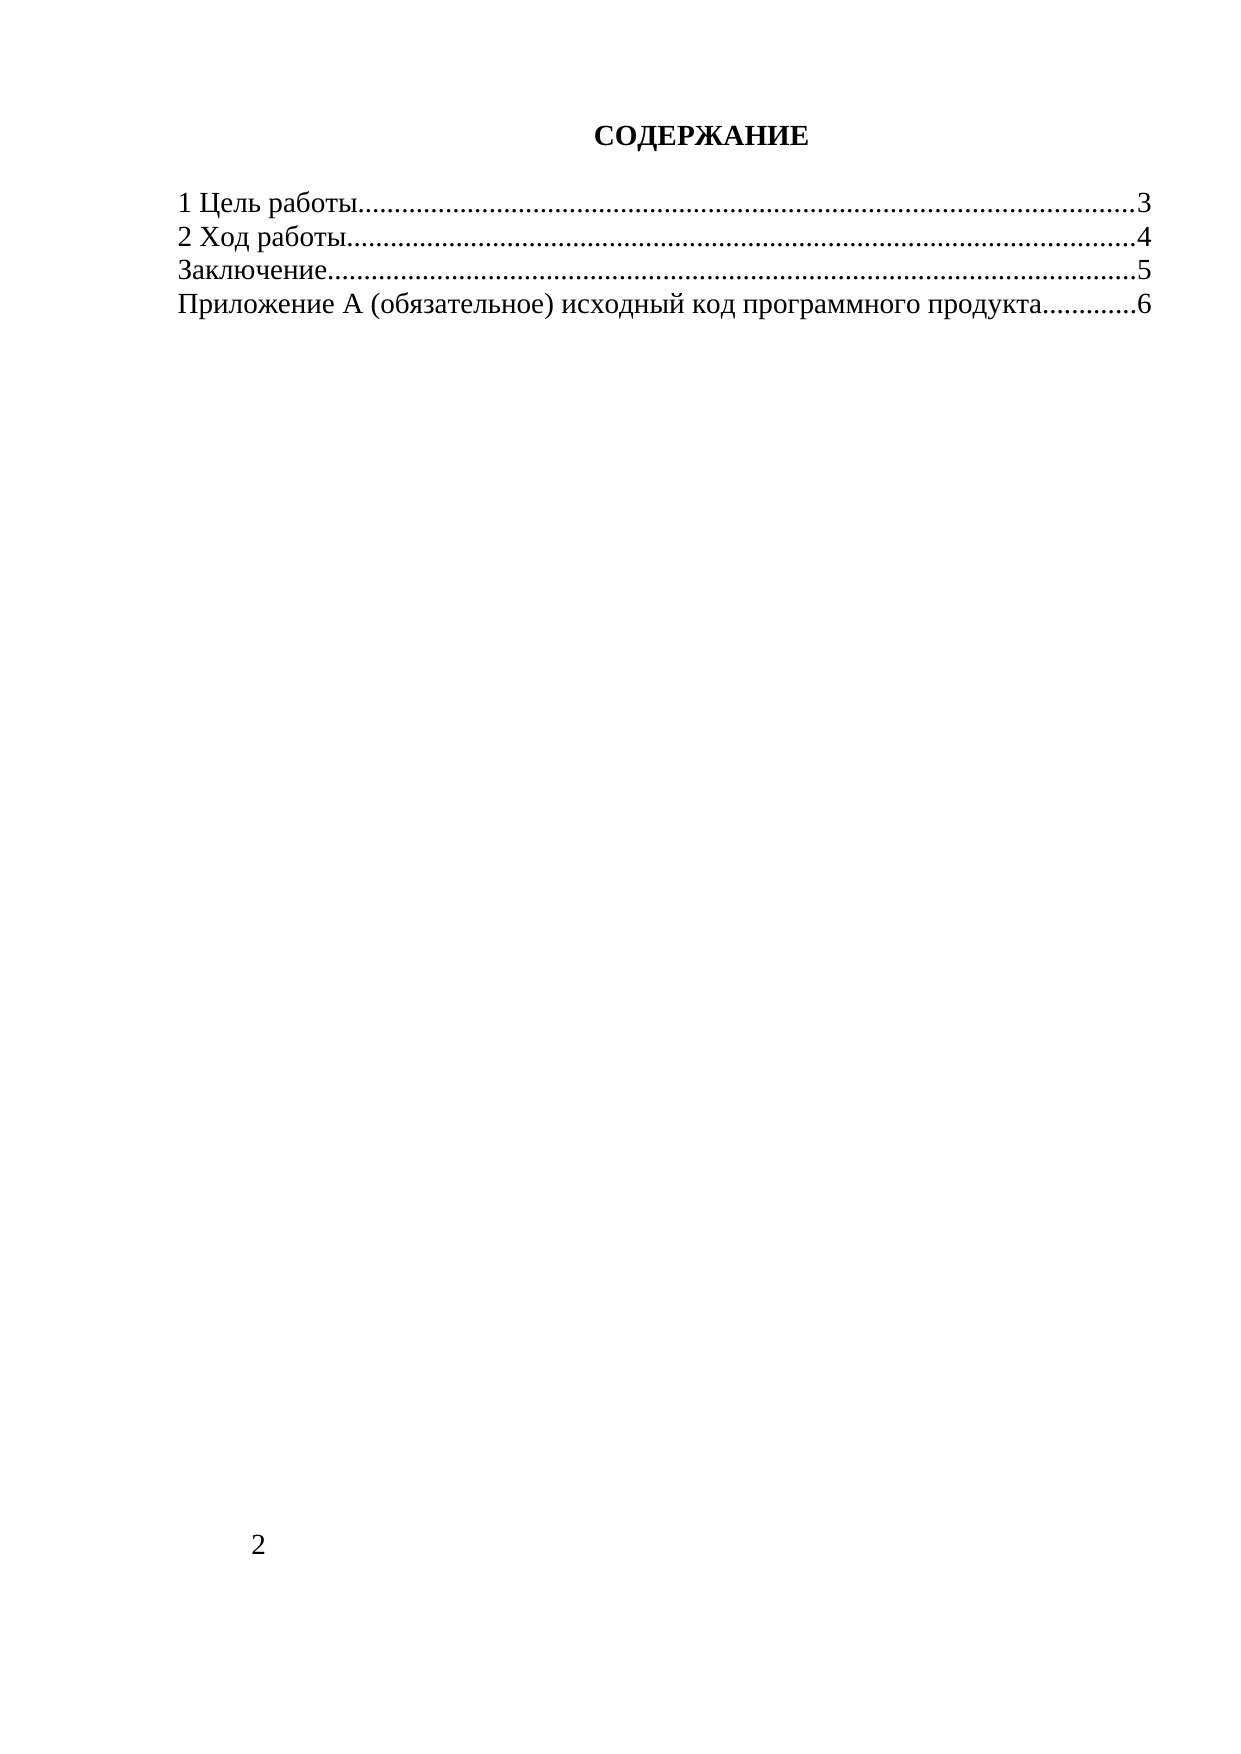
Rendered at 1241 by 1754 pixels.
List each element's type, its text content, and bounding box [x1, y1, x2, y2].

text СОДЕРЖАНИЕ [177, 118, 1152, 152]
